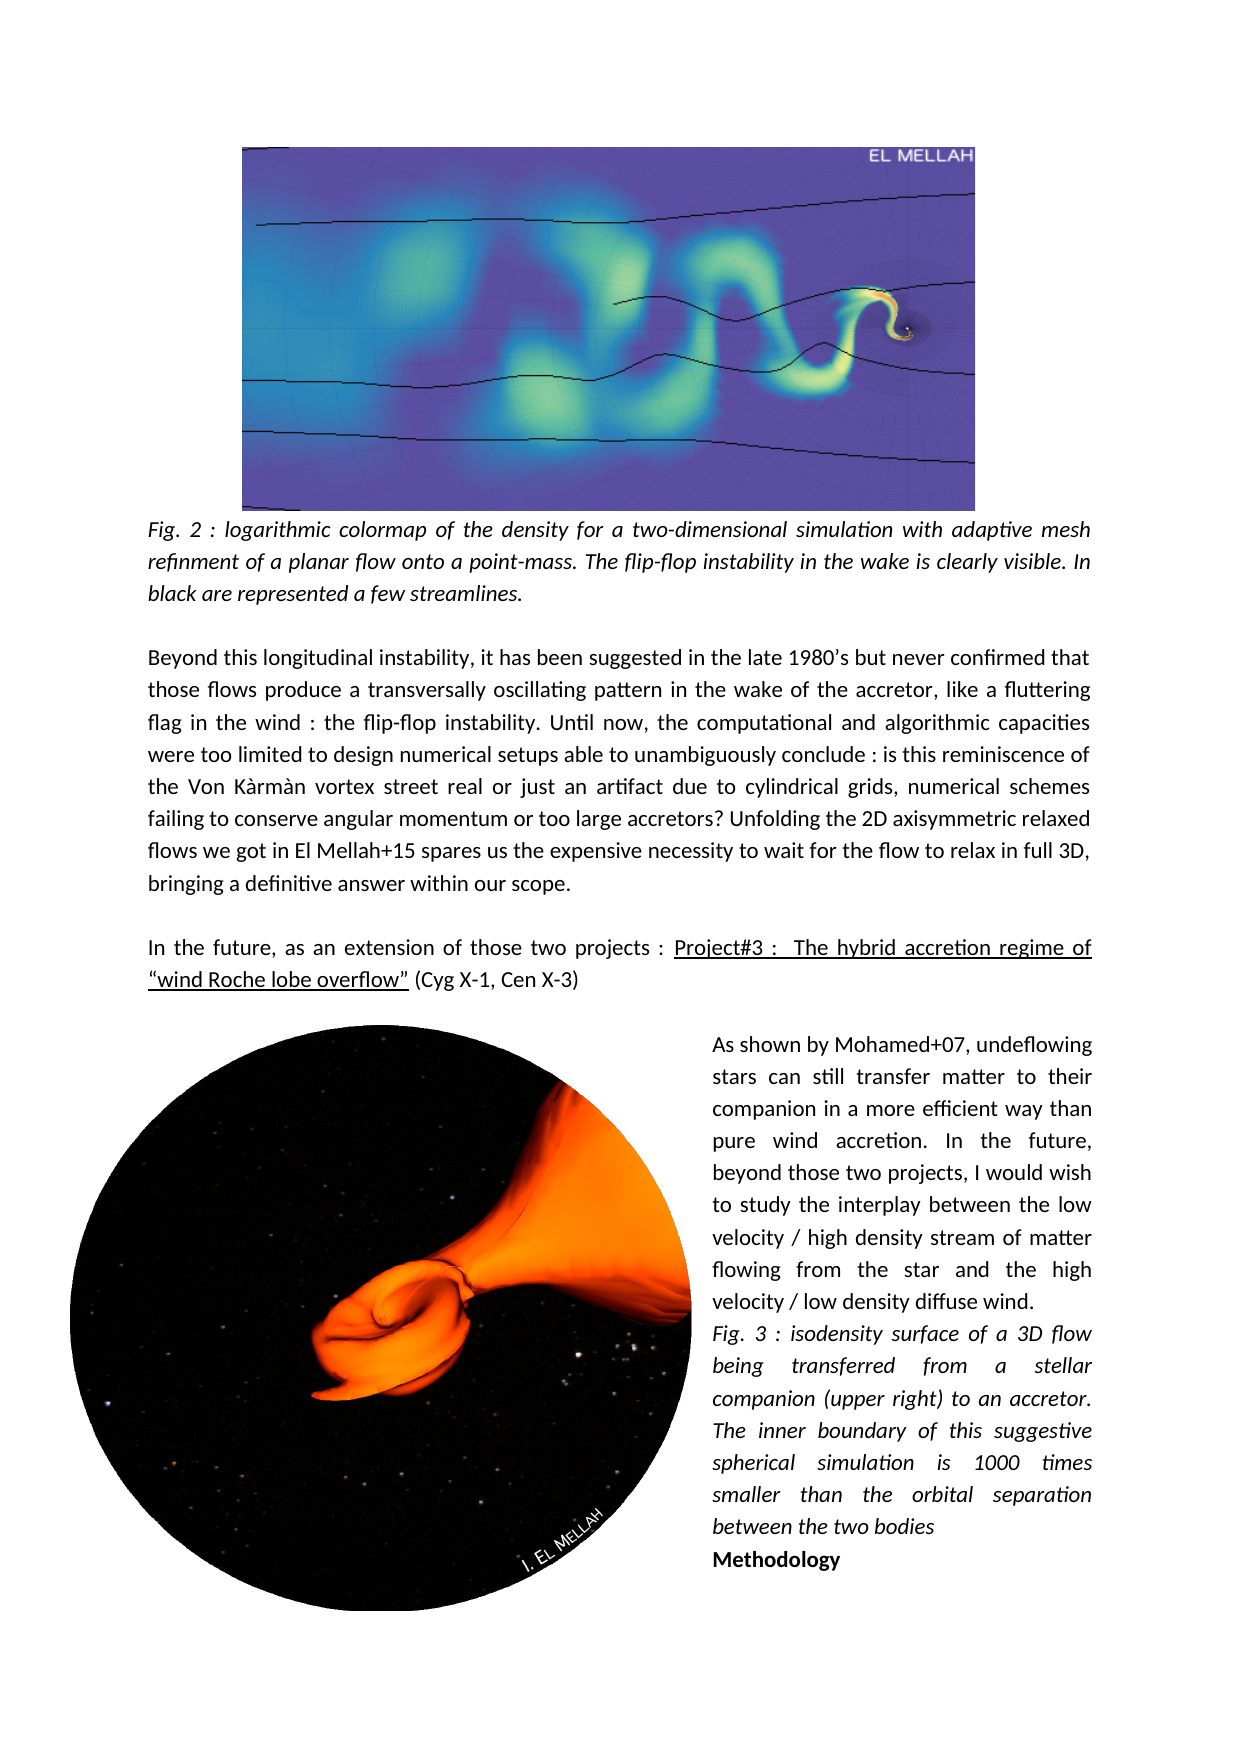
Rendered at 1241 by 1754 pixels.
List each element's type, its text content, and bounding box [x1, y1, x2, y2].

text In the future, as an extension of those two projects : Project#3 : The hybrid accretion regime of “wind Roche lobe overflow” (Cyg X-1, Cen X-3) [148, 933, 1093, 993]
text Methodology [694, 1545, 1093, 1573]
text Fig. 3 : isodensity surface of a 3D flow being transferred from a stellar companion (upper right) to an accretor. The inner boundary of this suggestive spherical simulation is 1000 times smaller than the orbital separation between the two bodies [694, 1319, 1093, 1541]
text As shown by Mohamed+07, undeflowing stars can still transfer matter to their companion in a more efficient way than pure wind accretion. In the future, beyond those two projects, I would wish to study the interplay between the low velocity / high density stream of matter flowing from the star and the high velocity / low density diffuse wind. [694, 1030, 1093, 1315]
picture [242, 147, 976, 511]
picture [70, 1025, 694, 1611]
text Beyond this longitudinal instability, it has been suggested in the late 1980’s but never confirmed that those flows produce a transversally oscillating pattern in the wake of the accretor, like a fluttering flag in the wind : the flip-flop instability. Until now, the computational and algorithmic capacities were too limited to design numerical setups able to unambiguously conclude : is this reminiscence of the Von Kàrmàn vortex street real or just an artifact due to cylindrical grids, numerical schemes failing to conserve angular momentum or too large accretors? Unfolding the 2D axisymmetric relaxed flows we got in El Mellah+15 spares us the expensive necessity to wait for the flow to relax in full 3D, bringing a definitive answer within our scope. [148, 643, 1093, 897]
text Fig. 2 : logarithmic colormap of the density for a two-dimensional simulation with adaptive mesh refinment of a planar flow onto a point-mass. The flip-flop instability in the wake is clearly visible. In black are represented a few streamlines. [148, 515, 1093, 607]
